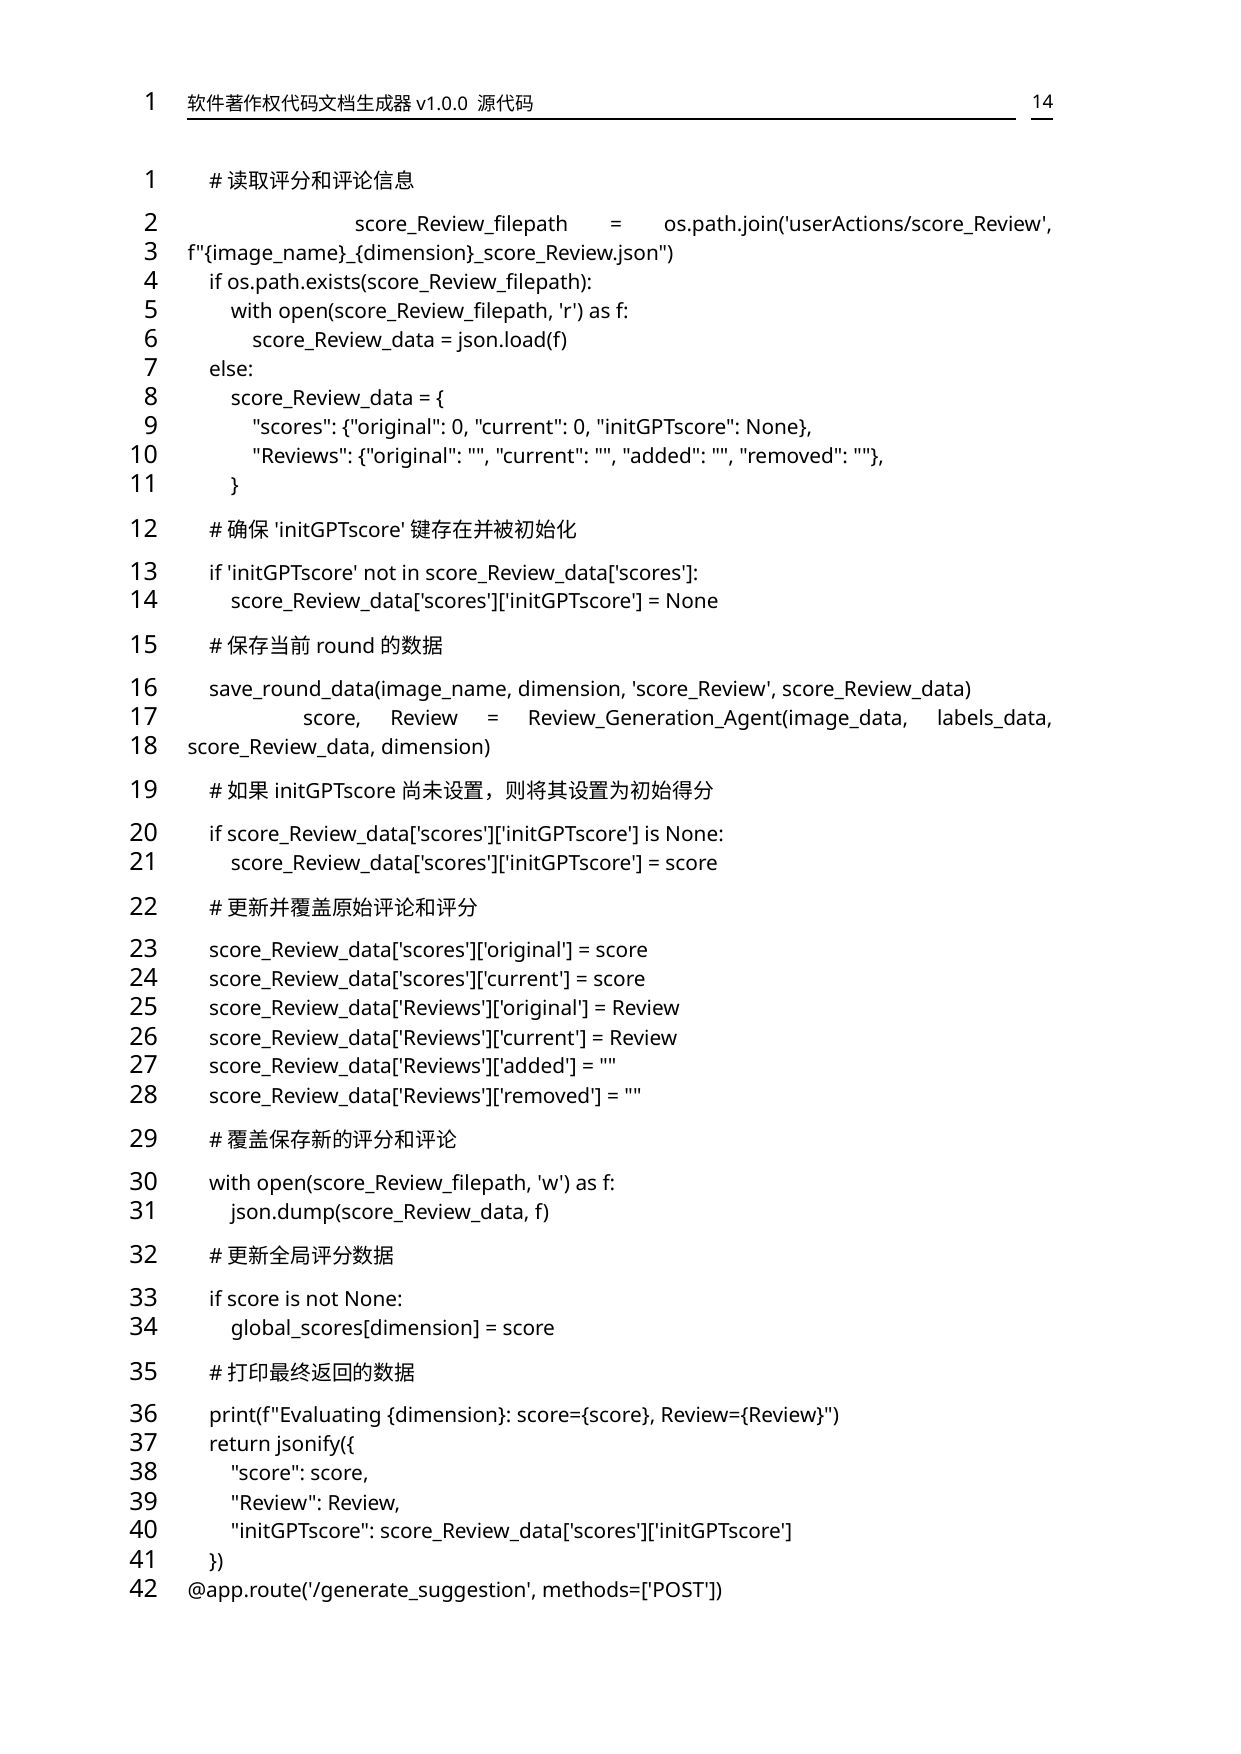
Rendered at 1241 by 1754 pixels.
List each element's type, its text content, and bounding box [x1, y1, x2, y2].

text score_Review_data = { [187, 383, 1053, 412]
text # 覆盖保存新的评分和评论 [187, 1109, 1053, 1168]
text global_scores[dimension] = score [187, 1313, 1053, 1342]
text score, Review = Review_Generation_Agent(image_data, labels_data, score_Review_data, dimension) [187, 703, 1053, 761]
text json.dump(score_Review_data, f) [187, 1197, 1053, 1226]
text score_Review_data['Reviews']['removed'] = "" [187, 1080, 1053, 1109]
text "Reviews": {"original": "", "current": "", "added": "", "removed": ""}, [187, 441, 1053, 470]
text score_Review_data['Reviews']['current'] = Review [187, 1022, 1053, 1051]
text "Review": Review, [187, 1487, 1053, 1516]
text score_Review_data['scores']['current'] = score [187, 964, 1053, 993]
text else: [187, 354, 1053, 383]
text } [187, 470, 1053, 499]
text # 更新全局评分数据 [187, 1226, 1053, 1284]
text score_Review_data['Reviews']['added'] = "" [187, 1051, 1053, 1080]
text @app.route('/generate_suggestion', methods=['POST']) [187, 1574, 1053, 1603]
text if os.path.exists(score_Review_filepath): [187, 267, 1053, 296]
text if score_Review_data['scores']['initGPTscore'] is None: [187, 819, 1053, 848]
text # 确保 'initGPTscore' 键存在并被初始化 [187, 499, 1053, 557]
text print(f"Evaluating {dimension}: score={score}, Review={Review}") [187, 1400, 1053, 1429]
text # 打印最终返回的数据 [187, 1342, 1053, 1400]
text # 读取评分和评论信息 [187, 150, 1053, 208]
text score_Review_data['Reviews']['original'] = Review [187, 993, 1053, 1022]
text if score is not None: [187, 1284, 1053, 1313]
text score_Review_data = json.load(f) [187, 325, 1053, 354]
text score_Review_filepath = os.path.join('userActions/score_Review', f"{image_name}_{dimension}_score_Review.json") [187, 208, 1053, 267]
text score_Review_data['scores']['initGPTscore'] = None [187, 586, 1053, 615]
text return jsonify({ [187, 1429, 1053, 1458]
text "initGPTscore": score_Review_data['scores']['initGPTscore'] [187, 1516, 1053, 1545]
text with open(score_Review_filepath, 'r') as f: [187, 296, 1053, 325]
text save_round_data(image_name, dimension, 'score_Review', score_Review_data) [187, 673, 1053, 703]
text "score": score, [187, 1458, 1053, 1487]
text score_Review_data['scores']['initGPTscore'] = score [187, 848, 1053, 877]
text # 更新并覆盖原始评论和评分 [187, 877, 1053, 935]
text }) [187, 1545, 1053, 1574]
text "scores": {"original": 0, "current": 0, "initGPTscore": None}, [187, 412, 1053, 441]
text with open(score_Review_filepath, 'w') as f: [187, 1168, 1053, 1197]
text # 保存当前 round 的数据 [187, 615, 1053, 673]
text # 如果 initGPTscore 尚未设置，则将其设置为初始得分 [187, 761, 1053, 819]
text score_Review_data['scores']['original'] = score [187, 935, 1053, 964]
text if 'initGPTscore' not in score_Review_data['scores']: [187, 557, 1053, 586]
